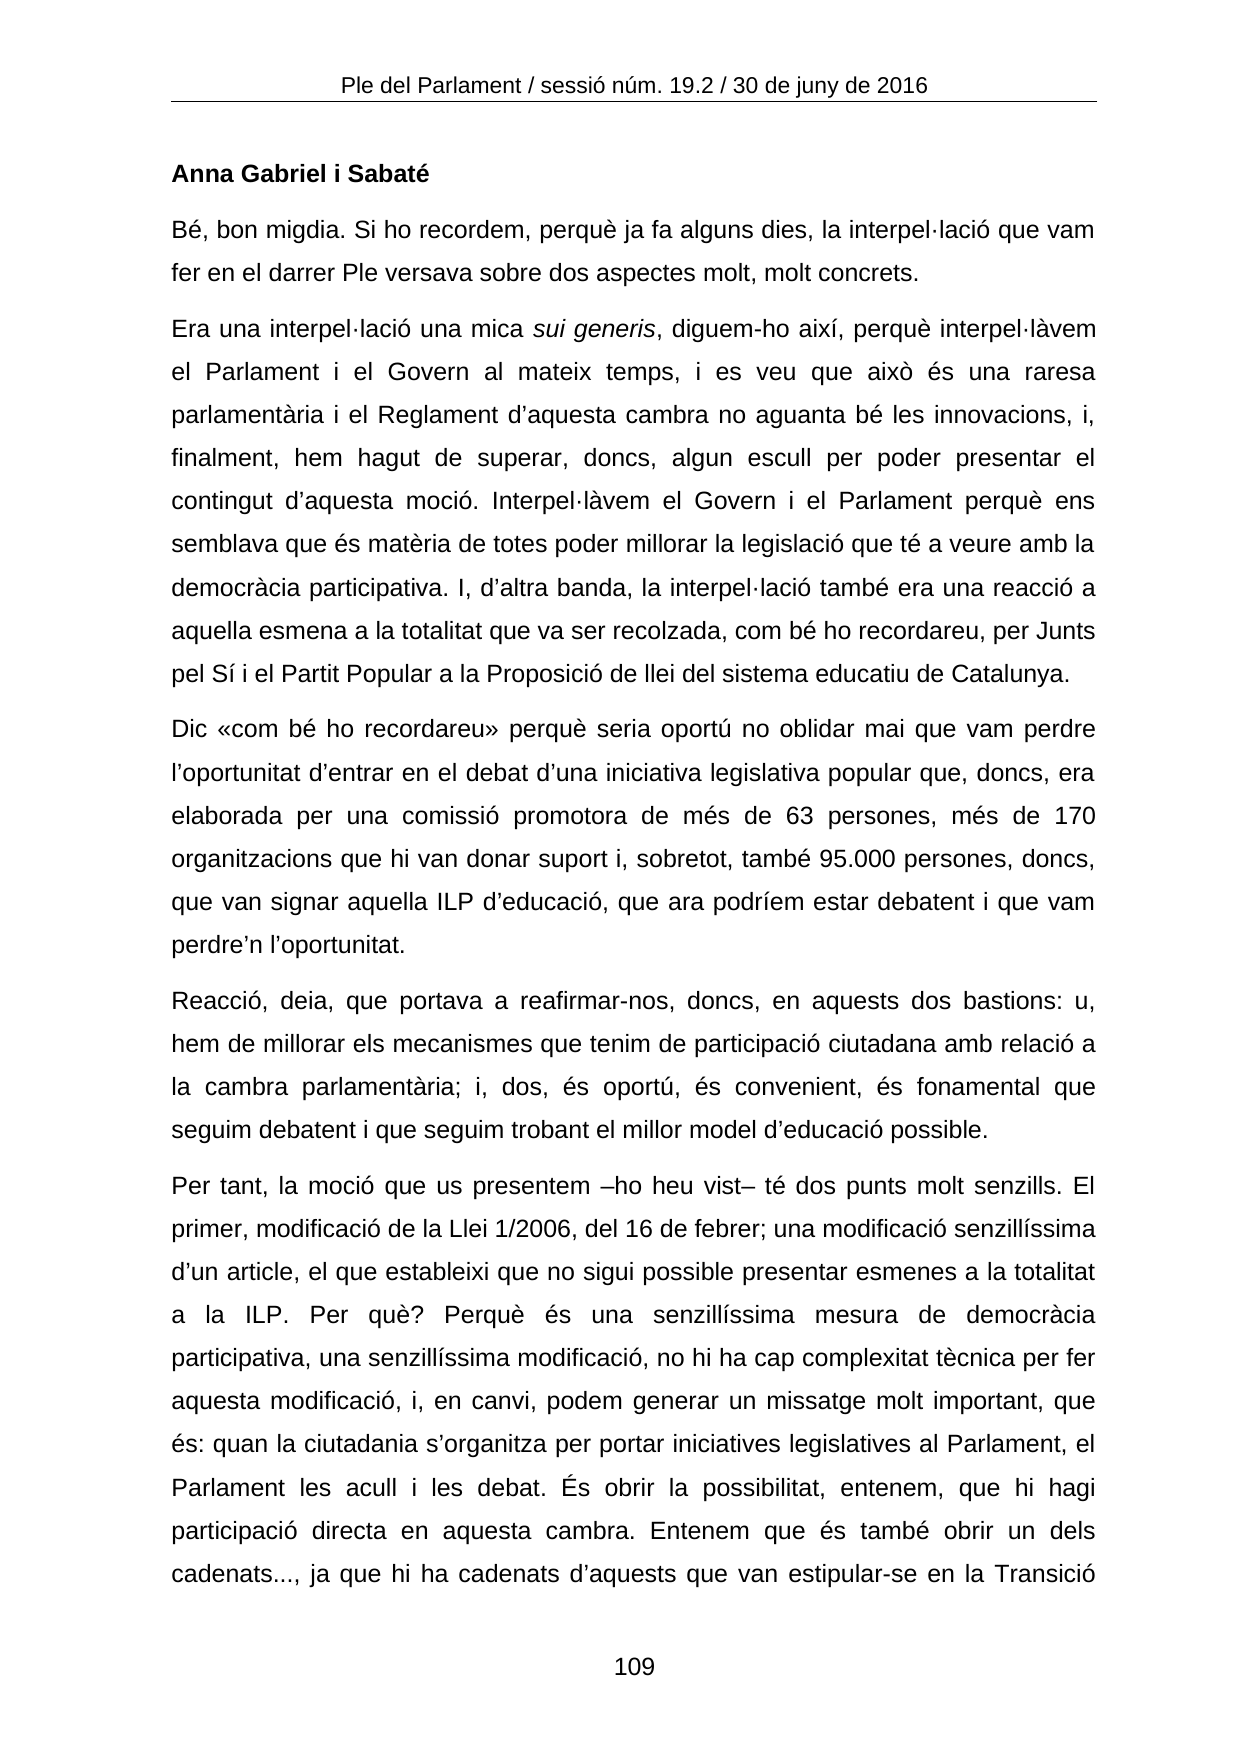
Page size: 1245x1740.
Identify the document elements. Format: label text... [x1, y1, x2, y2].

text Reacció, deia, que portava a reafirmar-nos, doncs, en aquests dos bastions: u, hem de millorar els mecanismes que tenim de participació ciutadana amb relació a la cambra parlamentària; i, dos, és oportú, és convenient, és fonamental que seguim debatent i que seguim trobant el millor model d’educació possible. [171, 986, 1097, 1144]
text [171, 1171, 1097, 1588]
text Bé, bon migdia. Si ho recordem, perquè ja fa alguns dies, la interpel·lació que vam fer en el darrer Ple versava sobre dos aspectes molt, molt concrets. [171, 215, 1097, 287]
text Era una interpel·lació una mica sui generis, diguem-ho així, perquè interpel·làvem el Parlament i el Govern al mateix temps, i es veu que això és una raresa parlamentària i el Reglament d’aquesta cambra no aguanta bé les innovacions, i, finalment, hem hagut de superar, doncs, algun escull per poder presentar el contingut d’aquesta moció. Interpel·làvem el Govern i el Parlament perquè ens semblava que és matèria de totes poder millorar la legislació que té a veure amb la democràcia participativa. I, d’altra banda, la interpel·lació també era una reacció a aquella esmena a la totalitat que va ser recolzada, com bé ho recordareu, per Junts pel Sí i el Partit Popular a la Proposició de llei del sistema educatiu de Catalunya. [171, 314, 1097, 688]
text Dic «com bé ho recordareu» perquè seria oportú no oblidar mai que vam perdre l’oportunitat d’entrar en el debat d’una iniciativa legislativa popular que, doncs, era elaborada per una comissió promotora de més de 63 persones, més de 170 organitzacions que hi van donar suport i, sobretot, també 95.000 persones, doncs, que van signar aquella ILP d’educació, que ara podríem estar debatent i que vam perdre’n l’oportunitat. [171, 714, 1097, 959]
text Anna Gabriel i Sabaté [171, 159, 1097, 188]
